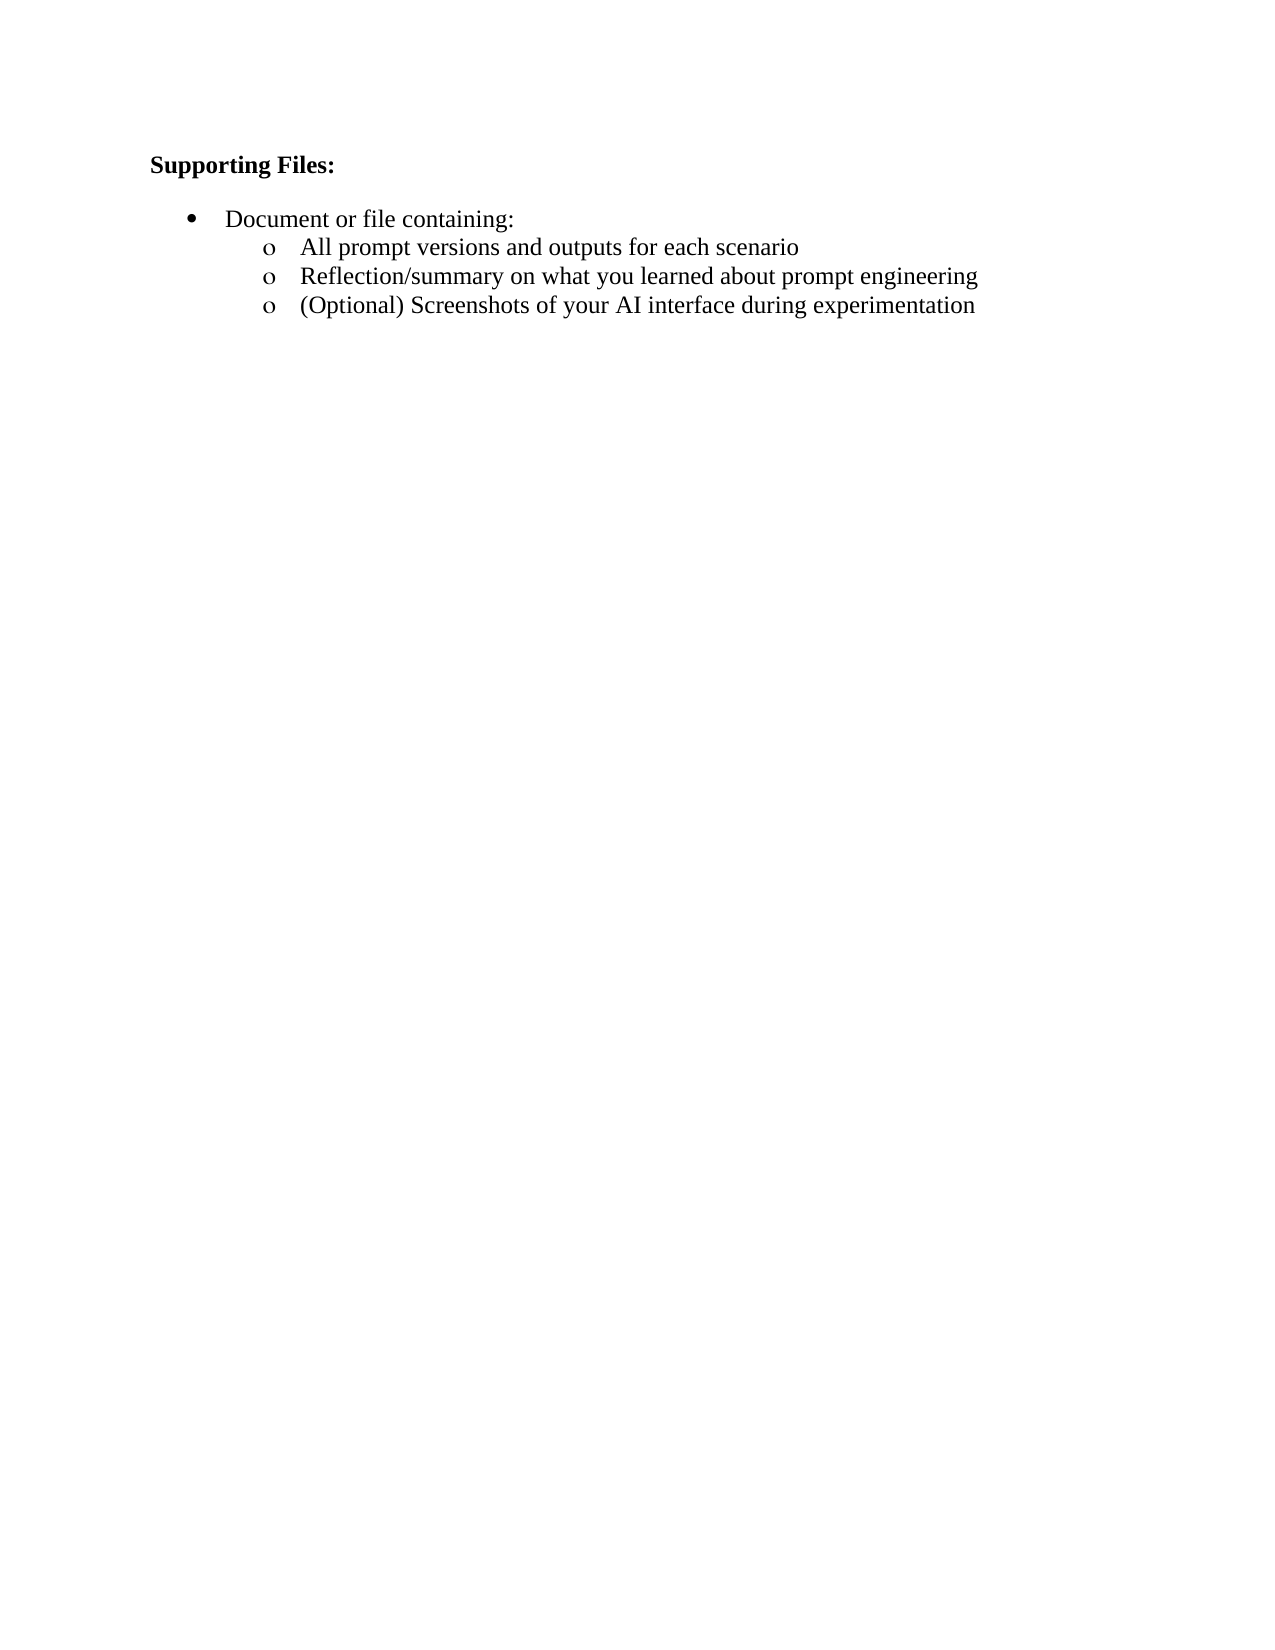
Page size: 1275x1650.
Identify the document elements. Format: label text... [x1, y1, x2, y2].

text Supporting Files: [150, 150, 1125, 179]
list Document or file containing: [187, 204, 1125, 232]
list Reflection/summary on what you learned about prompt engineering [262, 261, 1125, 290]
list (Optional) Screenshots of your AI interface during experimentation [262, 290, 1125, 319]
list All prompt versions and outputs for each scenario [262, 232, 1125, 261]
